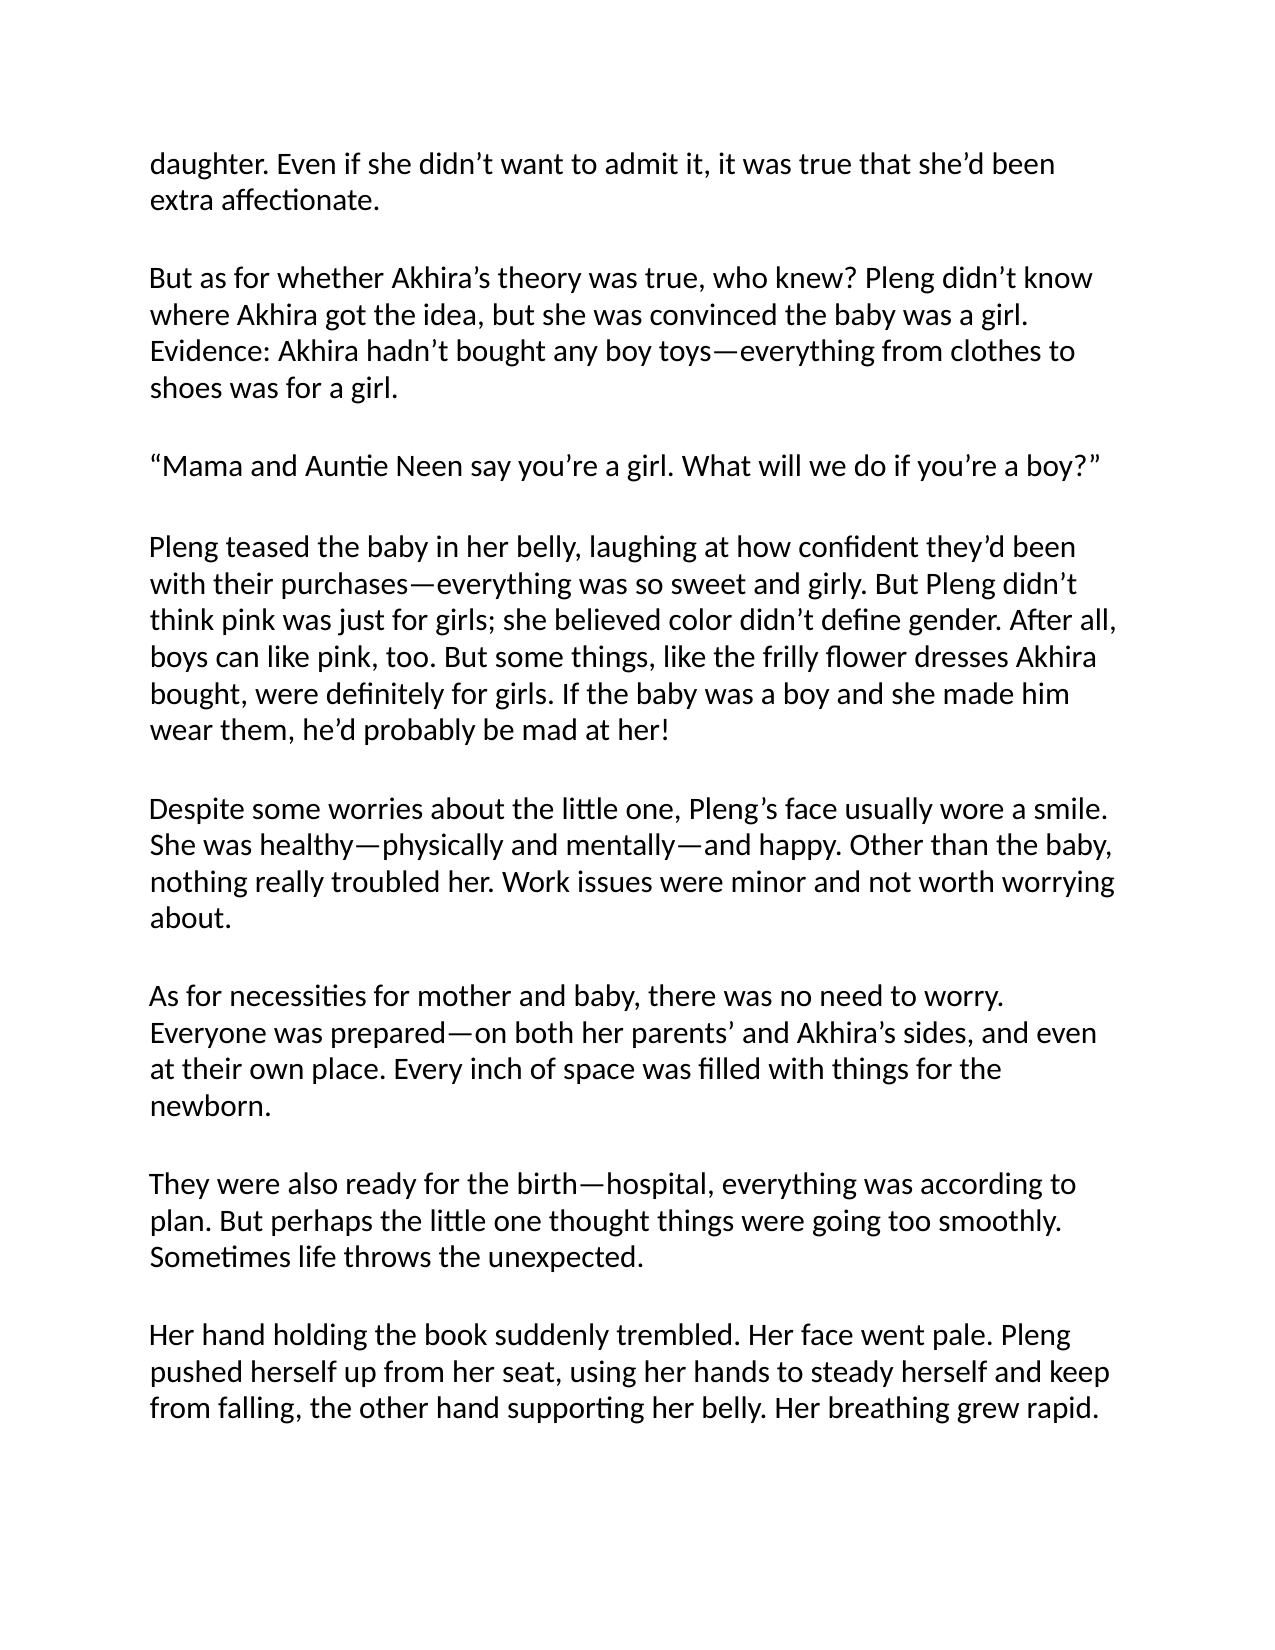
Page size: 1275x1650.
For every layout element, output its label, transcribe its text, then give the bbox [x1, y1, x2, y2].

text They were also ready for the birth—hospital, everything was according to plan. But perhaps the little one thought things were going too smoothly. Sometimes life throws the unexpected. [148, 1166, 1125, 1275]
text Pleng teased the baby in her belly, laughing at how confident they’d been with their purchases—everything was so sweet and girly. But Pleng didn’t think pink was just for girls; she believed color didn’t define gender. After all, boys can like pink, too. But some things, like the frilly flower dresses Akhira bought, were definitely for girls. If the baby was a boy and she made him wear them, he’d probably be mad at her! [148, 529, 1125, 749]
text Despite some worries about the little one, Pleng’s face usually wore a smile. She was healthy—physically and mentally—and happy. Other than the baby, nothing really troubled her. Work issues were minor and not worth worrying about. [148, 790, 1125, 936]
text As for necessities for mother and baby, there was no need to worry. Everyone was prepared—on both her parents’ and Akhira’s sides, and even at their own place. Every inch of space was filled with things for the newborn. [148, 978, 1125, 1124]
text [148, 145, 1125, 218]
text But as for whether Akhira’s theory was true, who knew? Pleng didn’t know where Akhira got the idea, but she was convinced the baby was a girl. Evidence: Akhira hadn’t bought any boy toys—everything from clothes to shoes was for a girl. [148, 259, 1125, 406]
text “Mama and Auntie Neen say you’re a girl. What will we do if you’re a boy?” [148, 447, 1125, 484]
text Her hand holding the book suddenly trembled. Her face went pale. Pleng pushed herself up from her seat, using her hands to steady herself and keep from falling, the other hand supporting her belly. Her breathing grew rapid. [148, 1317, 1125, 1427]
